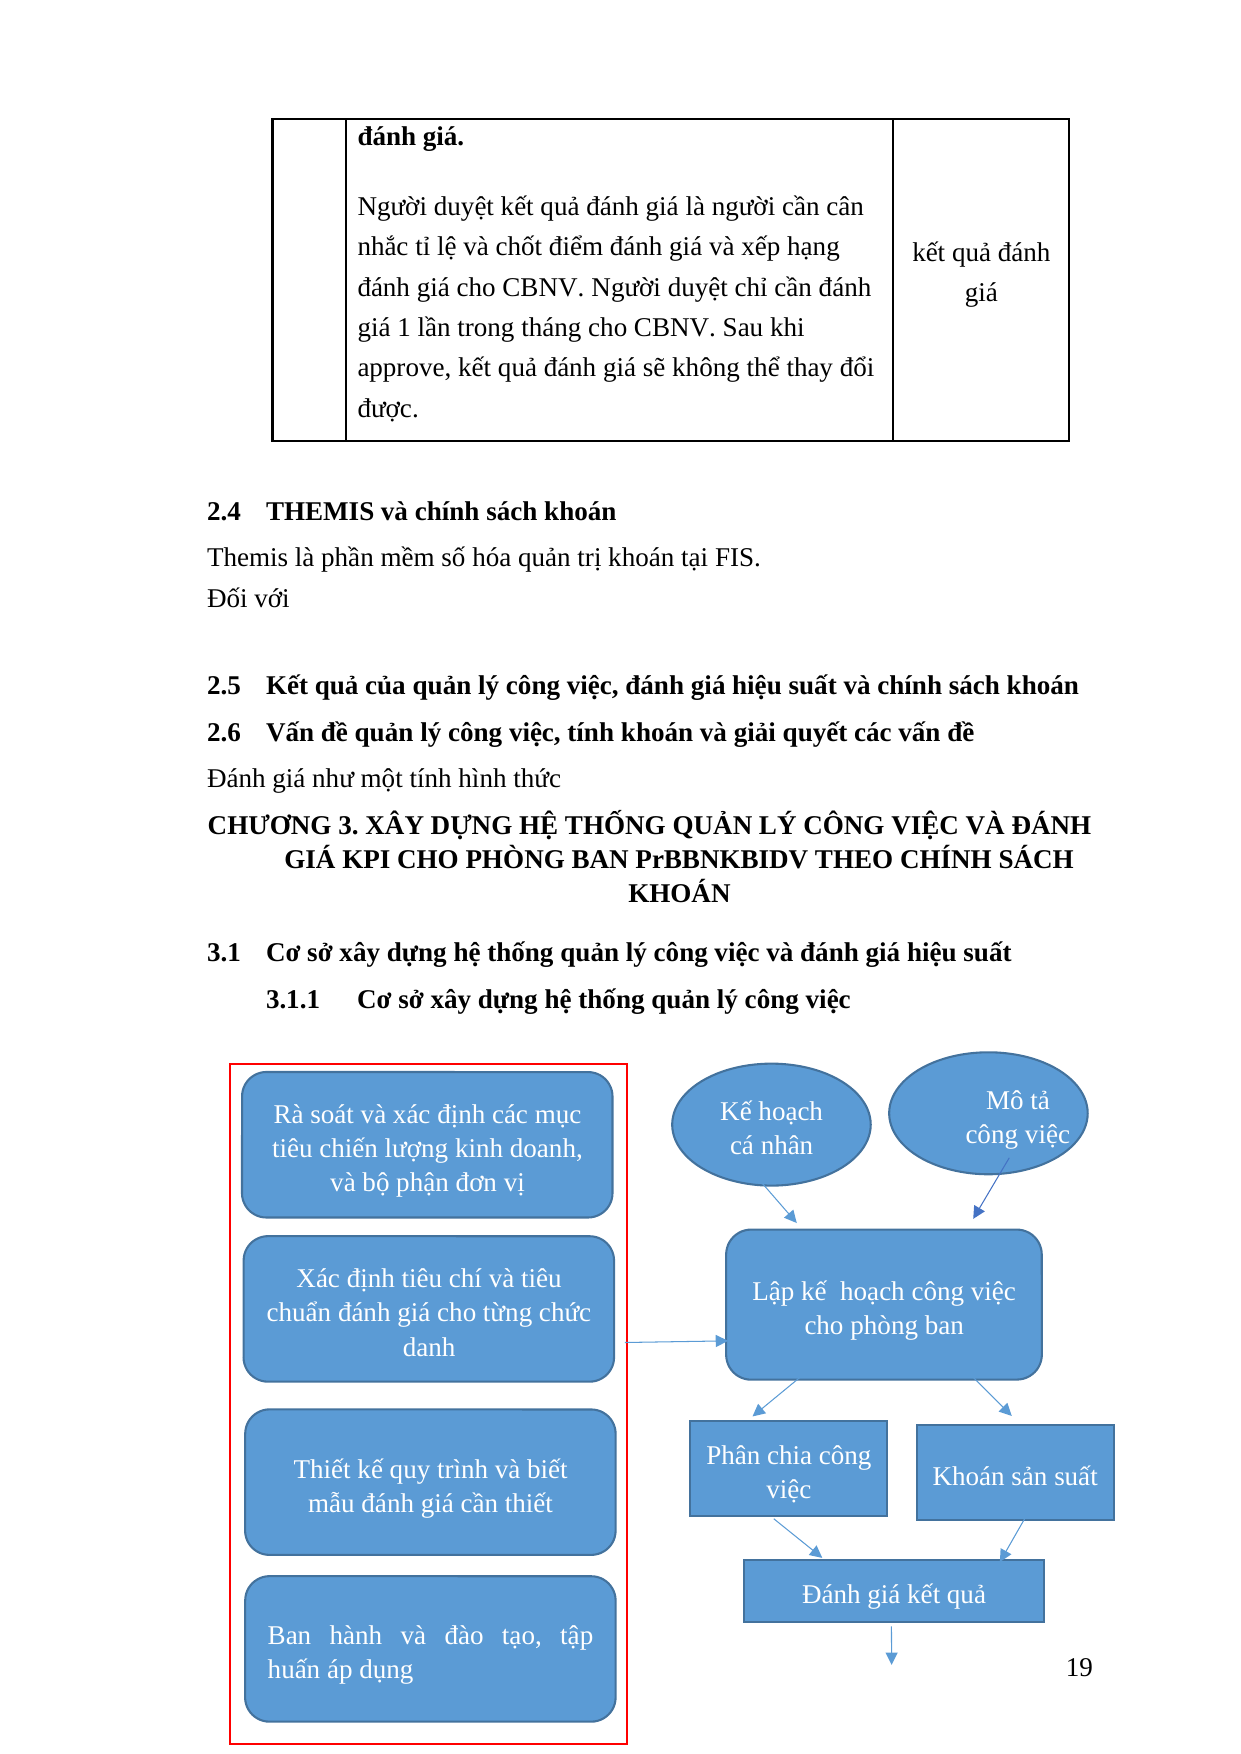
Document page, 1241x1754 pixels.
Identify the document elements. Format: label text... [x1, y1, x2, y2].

text Đối với [207, 582, 1092, 613]
table_cell 5 [274, 120, 345, 440]
subtitle XÂY DỰNG HỆ THỐNG QUẢN LÝ CÔNG VIỆC VÀ ĐÁNH GIÁ KPI CHO PHÒNG BAN PrBBNKBIDV THEO CHÍNH SÁCH KHOÁN [207, 809, 1092, 908]
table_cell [347, 120, 892, 440]
subtitle Cơ sở xây dựng hệ thống quản lý công việc [266, 983, 1092, 1014]
subtitle THEMIS và chính sách khoán [207, 495, 1092, 526]
text Themis là phần mềm số hóa quản trị khoán tại FIS. [207, 542, 1092, 573]
text Đánh giá như một tính hình thức [207, 762, 1092, 793]
subtitle Vấn đề quản lý công việc, tính khoán và giải quyết các vấn đề [207, 716, 1092, 747]
subtitle Cơ sở xây dựng hệ thống quản lý công việc và đánh giá hiệu suất [207, 937, 1092, 968]
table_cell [894, 120, 1068, 440]
subtitle Kết quả của quản lý công việc, đánh giá hiệu suất và chính sách khoán [207, 669, 1092, 700]
